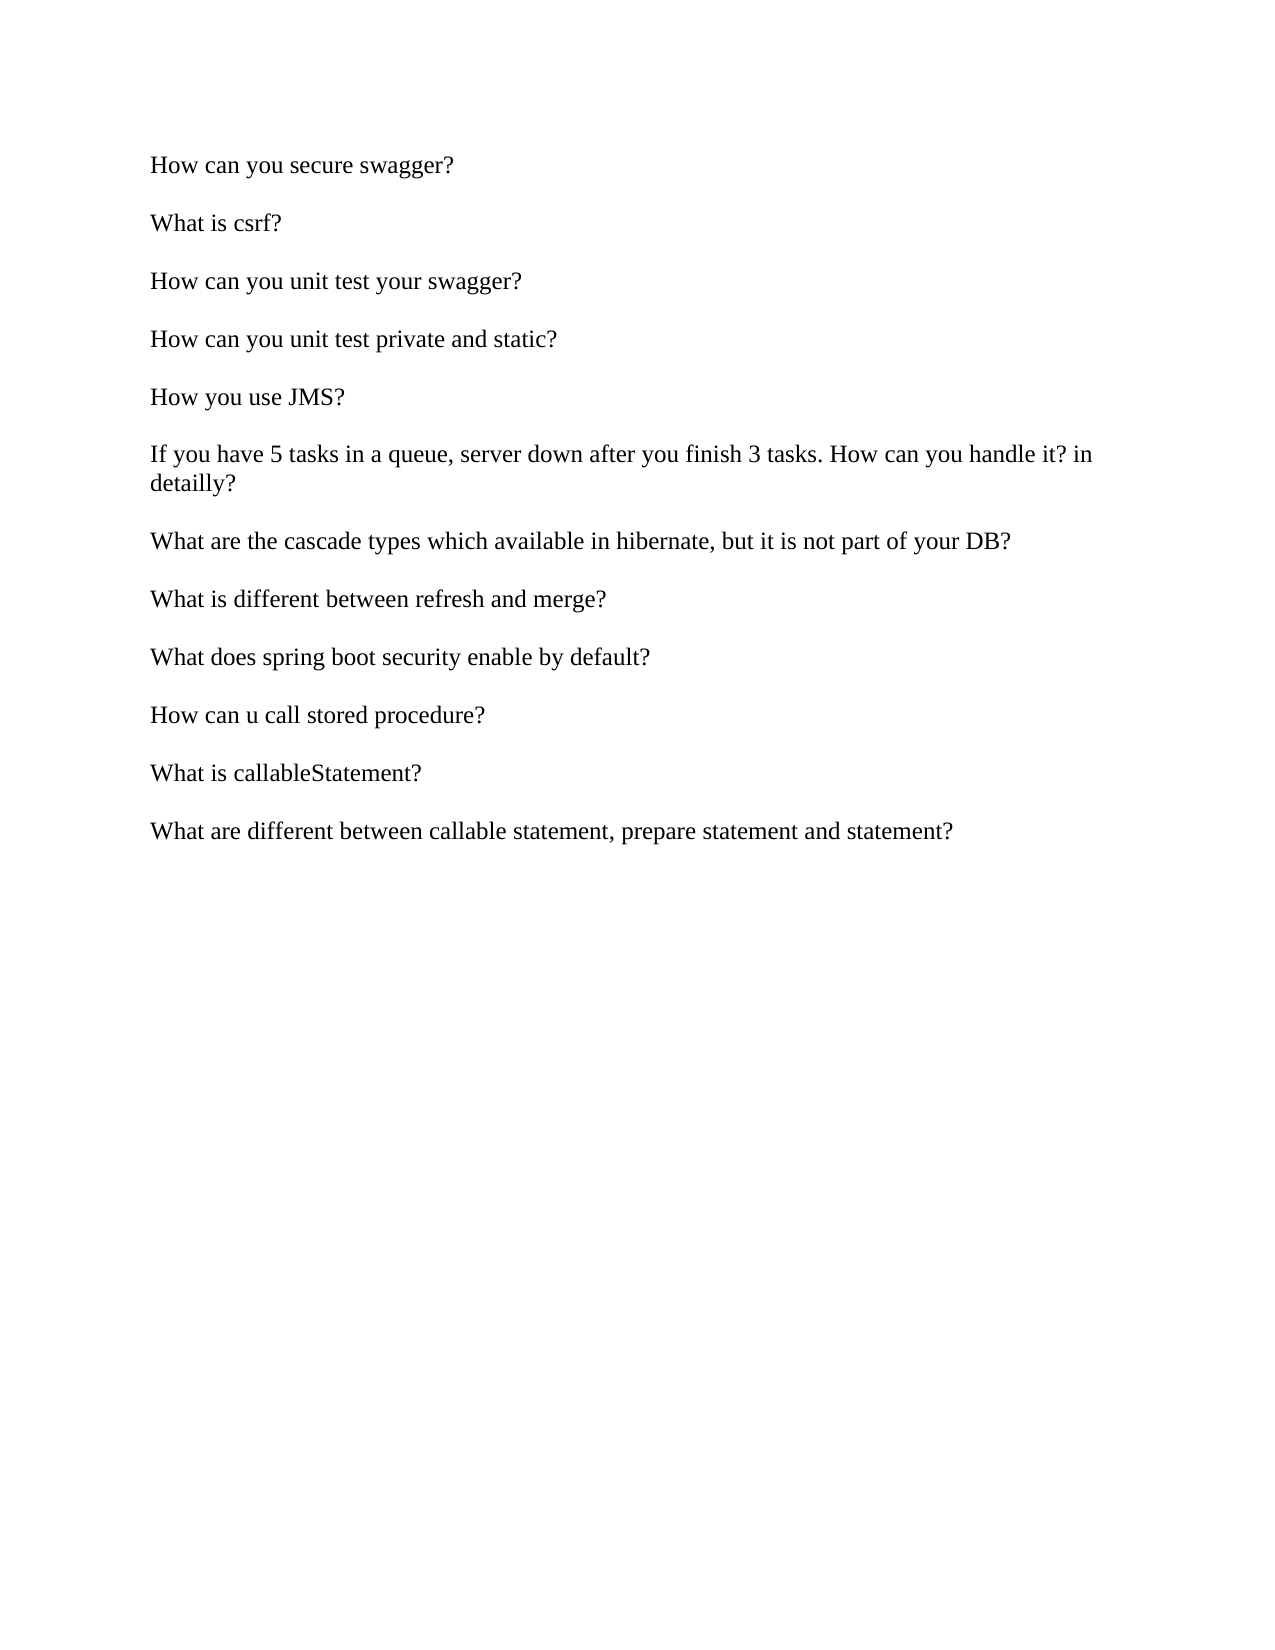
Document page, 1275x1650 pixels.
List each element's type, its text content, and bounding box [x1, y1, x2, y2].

text How can you unit test your swagger? [150, 266, 1125, 294]
text What does spring boot security enable by default? [150, 642, 1125, 671]
text What are the cascade types which available in hibernate, but it is not part of your DB? [150, 526, 1125, 555]
text What is different between refresh and merge? [150, 584, 1125, 613]
text What is callableStatement? [150, 758, 1125, 787]
text How can you secure swagger? [150, 150, 1125, 179]
text How can u call stored procedure? [150, 700, 1125, 729]
text What is csrf? [150, 208, 1125, 237]
text What are different between callable statement, prepare statement and statement? [150, 816, 1125, 844]
text How can you unit test private and static? [150, 324, 1125, 352]
text How you use JMS? [150, 382, 1125, 410]
text If you have 5 tasks in a queue, server down after you finish 3 tasks. How can you handle it? in detailly? [150, 439, 1125, 497]
